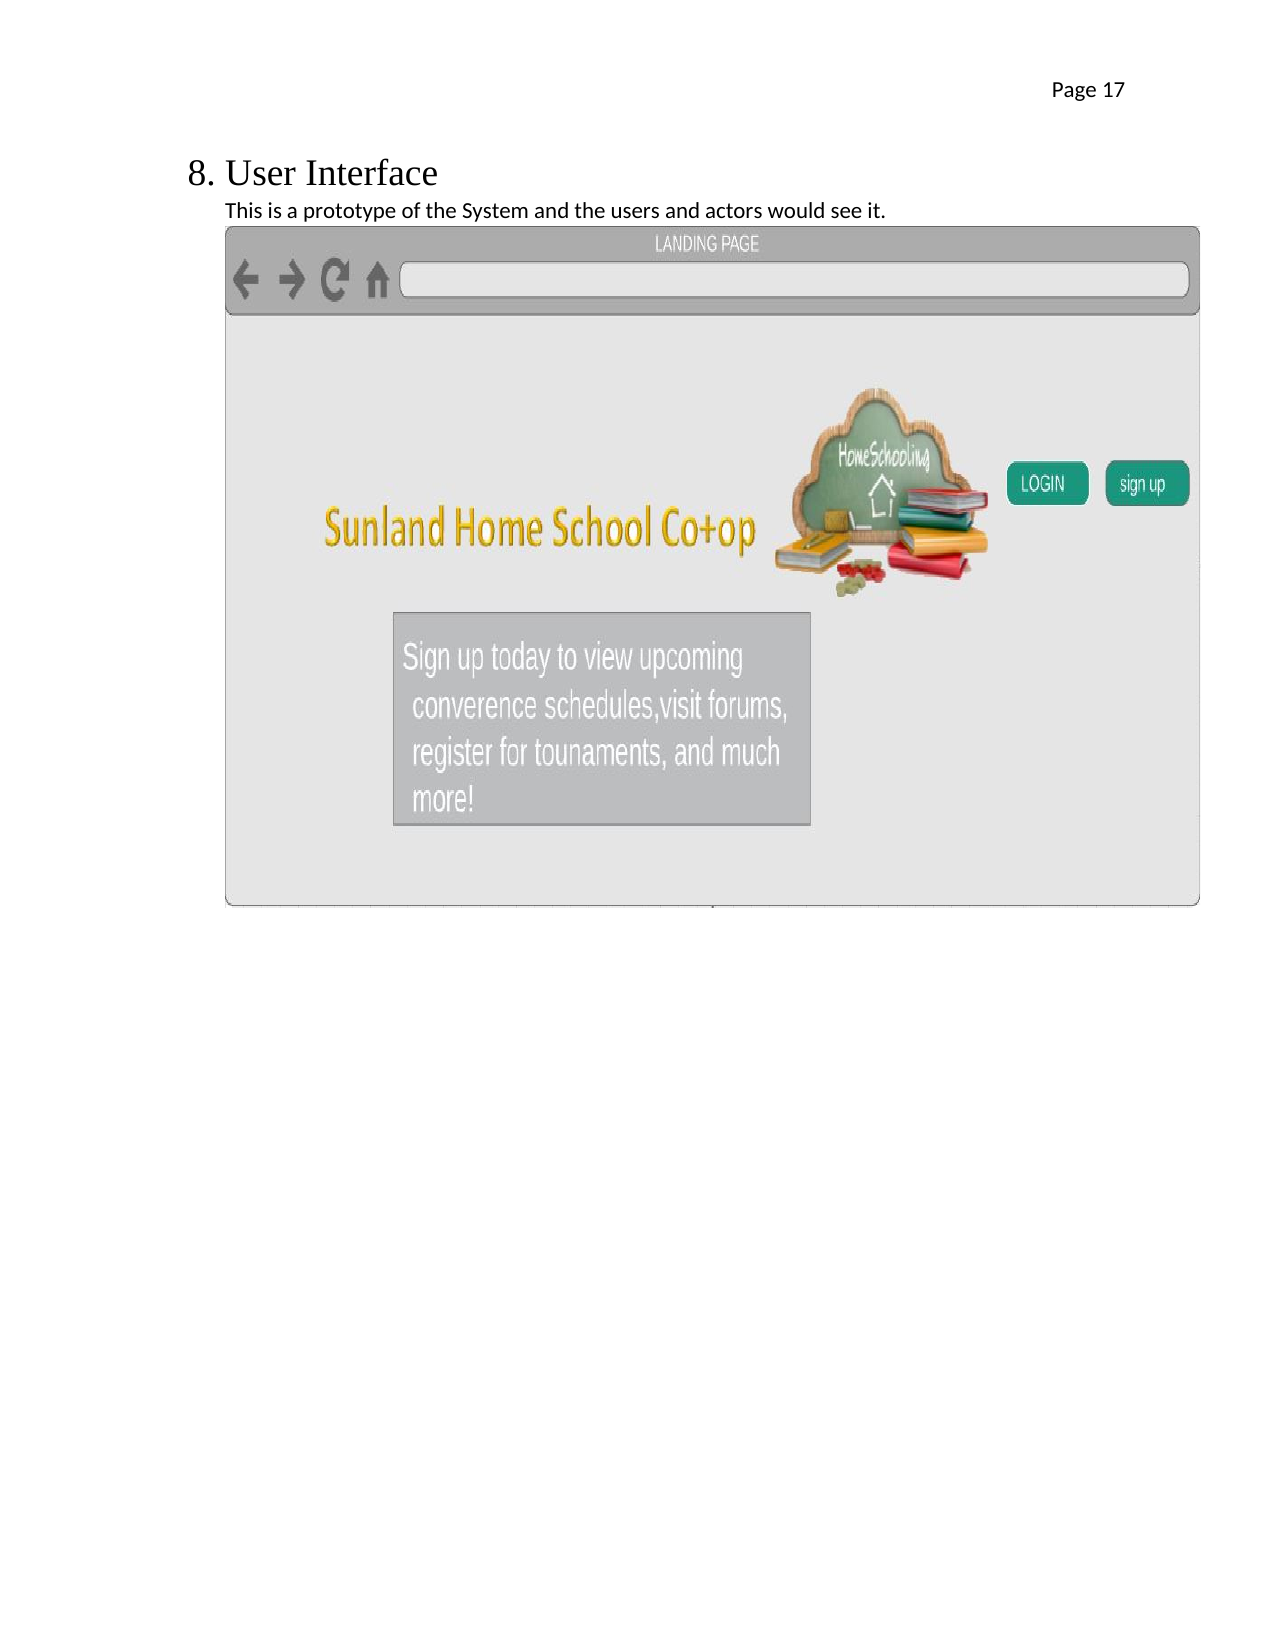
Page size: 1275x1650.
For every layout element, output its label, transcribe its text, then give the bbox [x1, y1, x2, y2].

subtitle User Interface [187, 150, 1125, 193]
picture [225, 226, 1200, 908]
text This is a prototype of the System and the users and actors would see it. [225, 197, 1125, 226]
